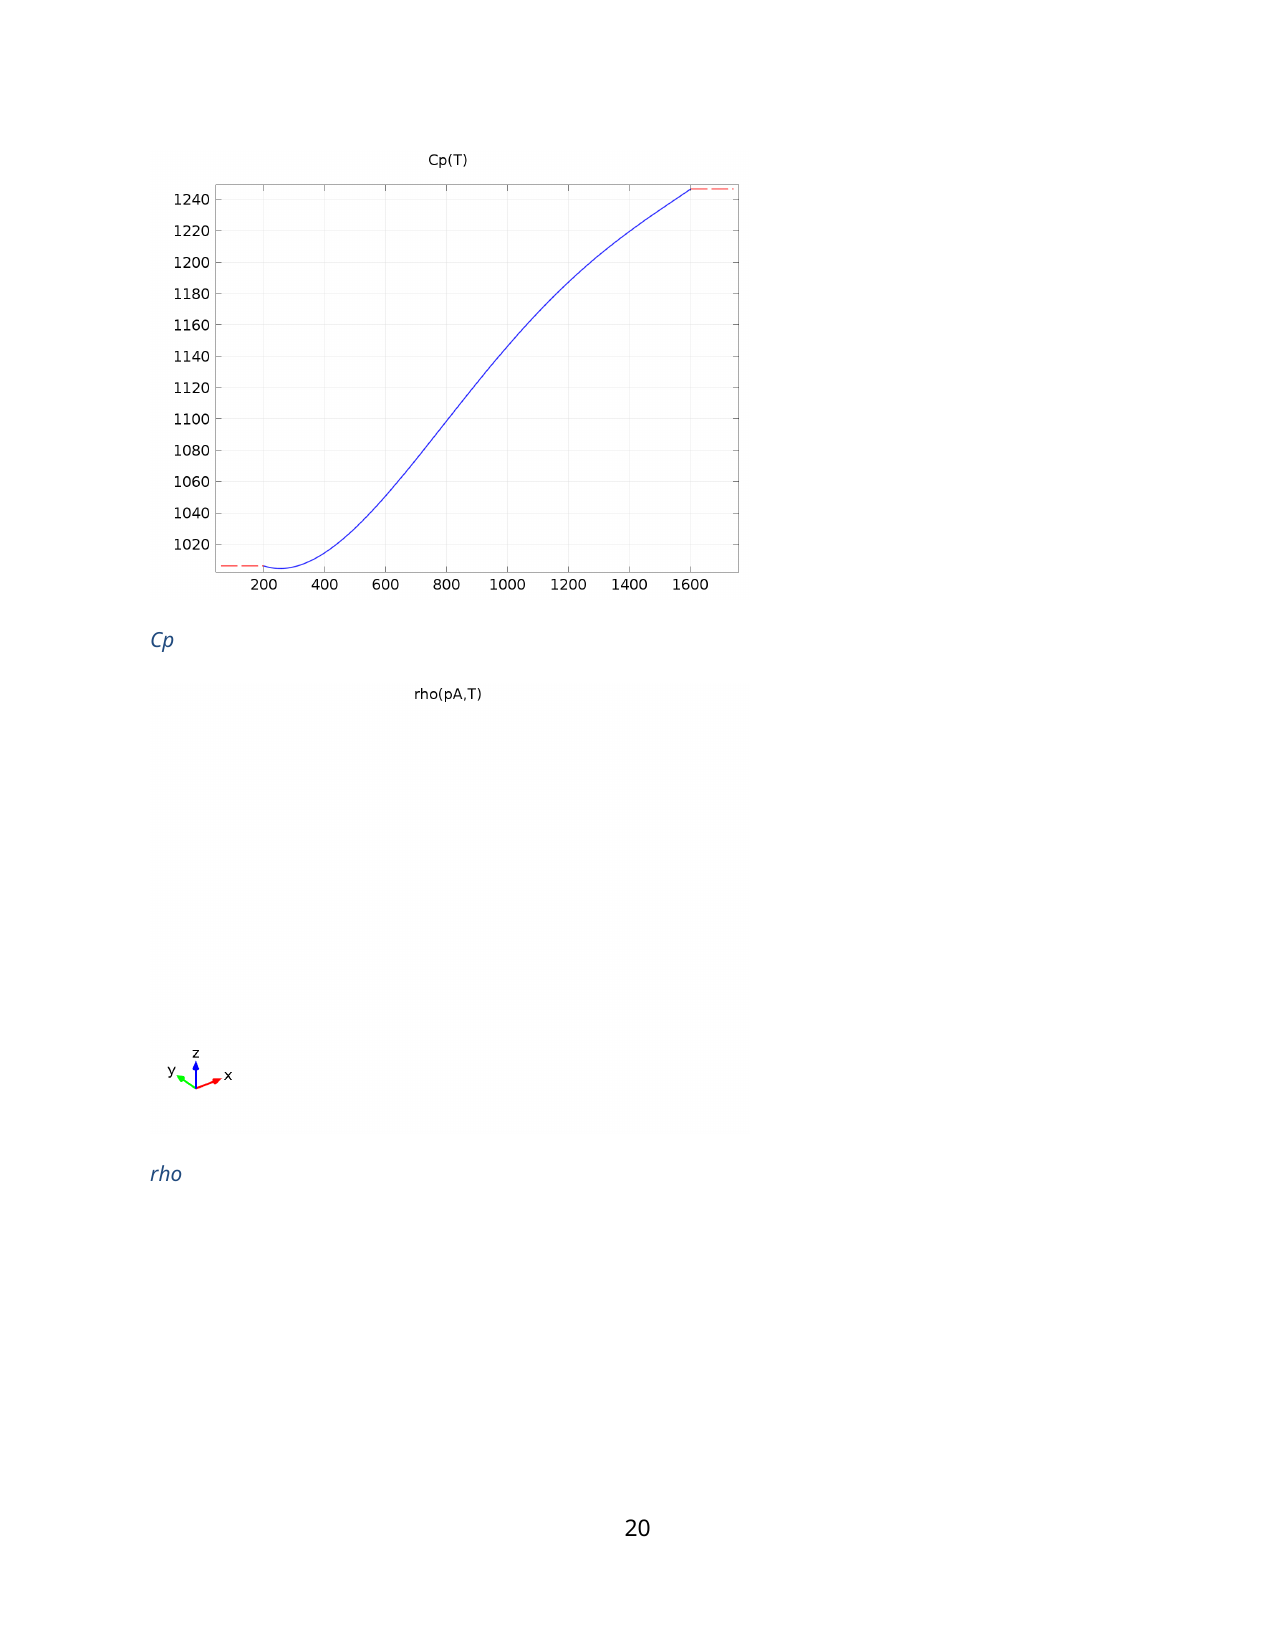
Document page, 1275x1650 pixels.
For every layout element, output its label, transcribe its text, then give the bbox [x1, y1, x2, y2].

text rho [150, 1159, 1125, 1187]
picture [150, 150, 750, 600]
text Cp [150, 626, 1125, 654]
picture [150, 683, 750, 1134]
